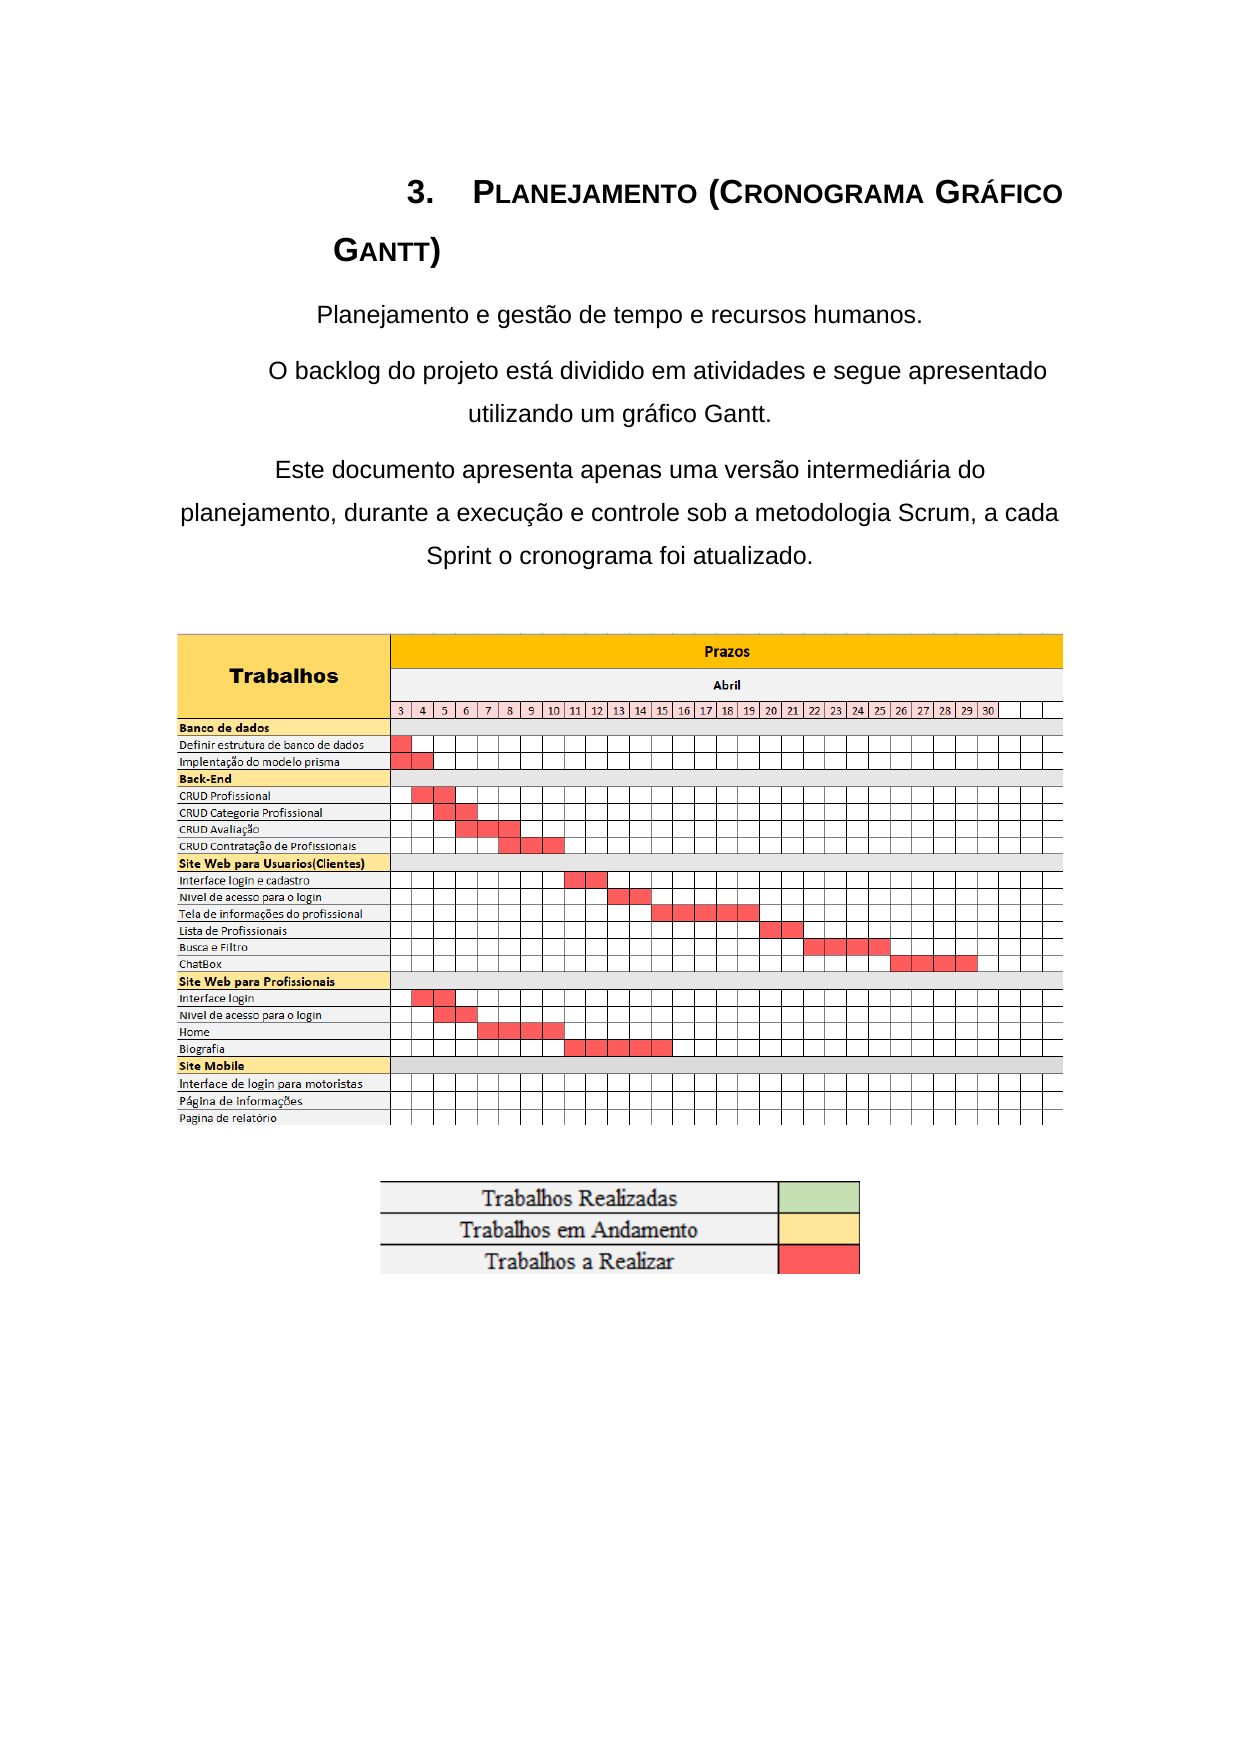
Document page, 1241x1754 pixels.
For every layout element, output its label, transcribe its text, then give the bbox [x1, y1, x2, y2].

text Este documento apresenta apenas uma versão intermediária do planejamento, durante a execução e controle sob a metodologia Scrum, a cada Sprint o cronograma foi atualizado. [177, 455, 1063, 570]
text O backlog do projeto está dividido em atividades e segue apresentado utilizando um gráfico Gantt. [177, 356, 1063, 428]
subtitle Planejamento (Cronograma Gráfico Gantt) [333, 173, 1063, 269]
picture [177, 633, 1063, 1125]
picture [380, 1181, 860, 1274]
text Planejamento e gestão de tempo e recursos humanos. [177, 300, 1063, 329]
